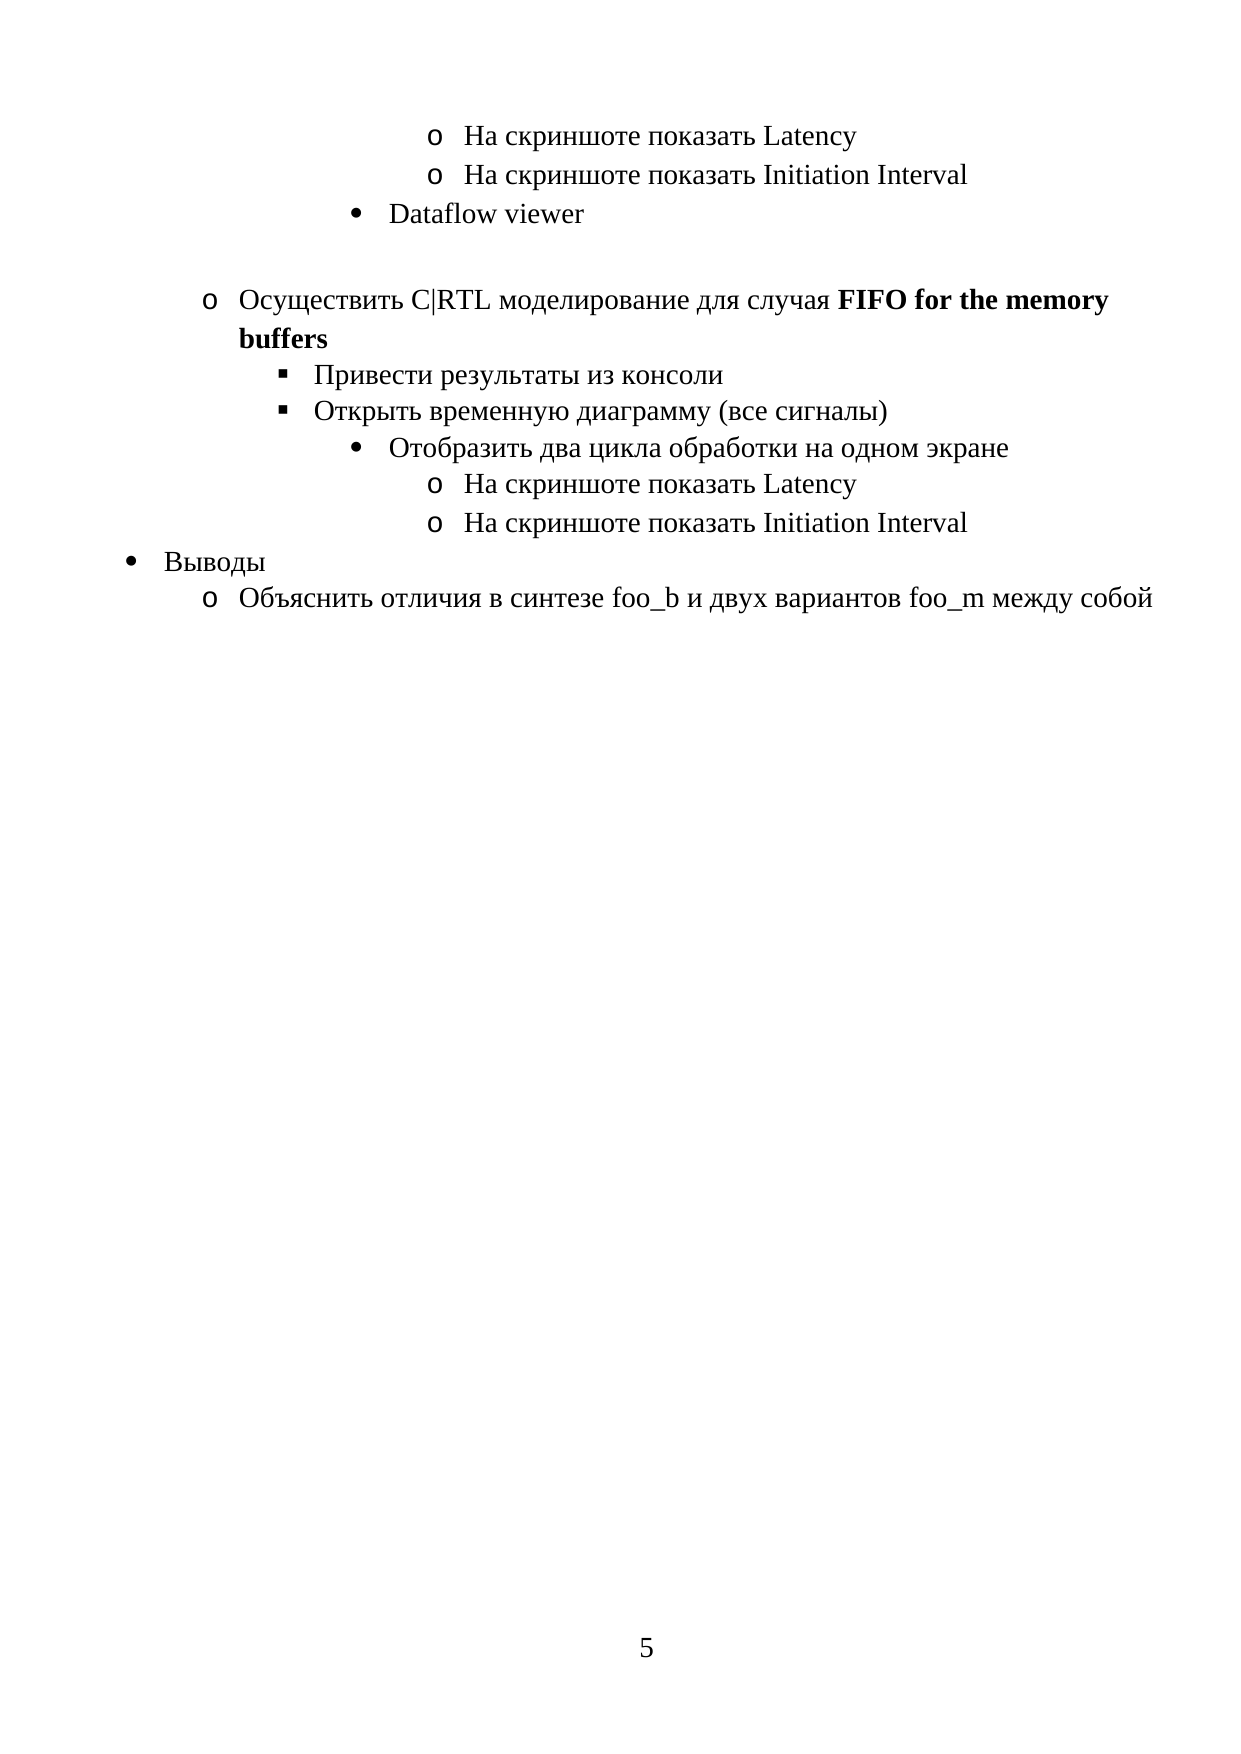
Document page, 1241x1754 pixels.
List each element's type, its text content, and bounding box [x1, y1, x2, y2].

list На скриншоте показать Latency [426, 118, 1167, 154]
list Dataflow viewer [351, 196, 1167, 229]
list Открыть временную диаграмму (все сигналы) [276, 393, 1167, 427]
list Объяснить отличия в синтезе foo_b и двух вариантов foo_m между собой [201, 580, 1167, 616]
list Осуществить C|RTL моделирование для случая FIFO for the memory buffers [201, 282, 1167, 354]
list На скриншоте показать Latency [426, 466, 1167, 502]
list Выводы [126, 544, 1167, 577]
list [426, 157, 1167, 193]
list На скриншоте показать Initiation Interval [426, 505, 1167, 541]
list Привести результаты из консоли [276, 357, 1167, 391]
list Отобразить два цикла обработки на одном экране [351, 430, 1167, 463]
